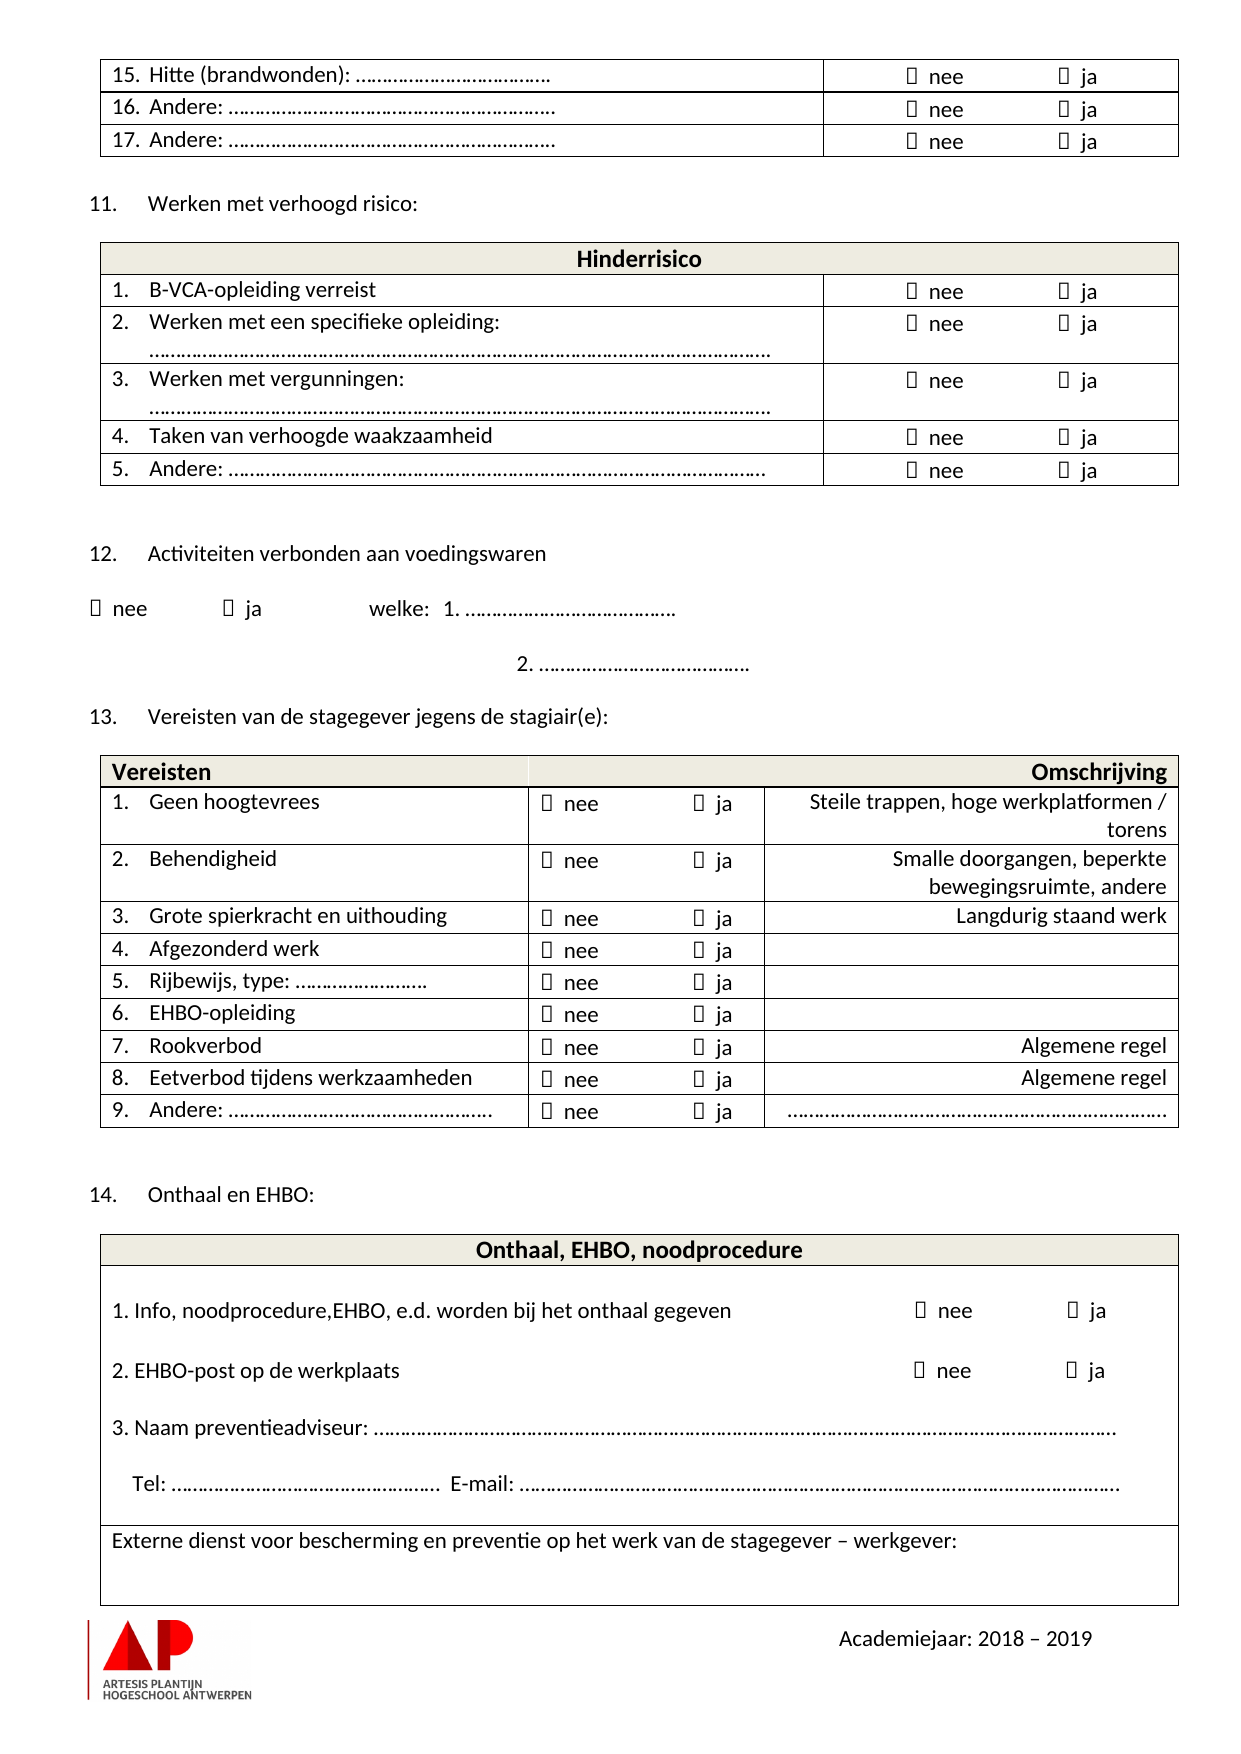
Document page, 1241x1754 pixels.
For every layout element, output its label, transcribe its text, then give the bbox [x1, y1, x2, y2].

table_cell  nee  ja [824, 454, 1178, 485]
table_cell Algemene regel [765, 1063, 1178, 1094]
text  nee  ja welke: 1. …………………………………. [59, 592, 1093, 623]
list Werken met verhoogd risico: [88, 189, 1093, 217]
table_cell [101, 1526, 1178, 1605]
table_cell Langdurig staand werk [765, 902, 1178, 933]
table_cell ……………………………………………………………… [765, 1095, 1178, 1127]
table_cell  nee  ja [529, 999, 764, 1030]
table_cell  nee  ja [824, 93, 1178, 124]
table_cell  nee  ja [529, 966, 764, 997]
table_cell Behendigheid [101, 845, 528, 901]
table_cell Eetverbod tijdens werkzaamheden [101, 1063, 528, 1094]
table_cell  nee  ja [529, 902, 764, 933]
table_cell  nee  ja [824, 421, 1178, 453]
table_cell Afgezonderd werk [101, 934, 528, 965]
table_cell  nee  ja [824, 275, 1178, 306]
table_cell Steile trappen, hoge werkplatformen / torens [765, 788, 1178, 843]
table_header Vereisten [101, 756, 528, 786]
table_cell Geen hoogtevrees [101, 788, 528, 843]
table_cell  nee  ja [529, 1063, 764, 1094]
table_cell  nee  ja [529, 1031, 764, 1062]
list Onthaal en EHBO: [88, 1181, 1093, 1209]
list Activiteiten verbonden aan voedingswaren [88, 539, 1093, 567]
table_cell 1. Info, noodprocedure,EHBO, e.d. worden bij het onthaal gegeven  nee  ja 2. EHBO-post op de werkplaats  nee  ja 3. Naam preventieadviseur: …………………………………………………………………………………………………………………………… Tel: …………………………………………… E-mail: …………………………………………………………………………………………………… [101, 1266, 1178, 1525]
table_cell Taken van verhoogde waakzaamheid [101, 421, 823, 453]
table_cell [765, 999, 1178, 1030]
table_cell Hitte (brandwonden): ………………………………. [101, 60, 823, 91]
table_cell Werken met vergunningen: ………………………………………………………………………………………………………. [101, 364, 823, 420]
table_cell Andere: …………………………………………………….. [101, 125, 823, 156]
table_header Omschrijving [765, 756, 1178, 786]
table_cell  nee  ja [529, 788, 764, 843]
text 2. …………………………………. [354, 649, 1093, 677]
table_cell Rookverbod [101, 1031, 528, 1062]
table_cell EHBO-opleiding [101, 999, 528, 1030]
table_cell Algemene regel [765, 1031, 1178, 1062]
table_cell  nee  ja [824, 60, 1178, 91]
table_cell  nee  ja [529, 1095, 764, 1127]
table_cell Rijbewijs, type: ……………………. [101, 966, 528, 997]
table_cell [765, 966, 1178, 997]
table_cell  nee  ja [824, 364, 1178, 420]
table_header Onthaal, EHBO, noodprocedure [101, 1235, 1178, 1265]
table_cell B-VCA-opleiding verreist [101, 275, 823, 306]
table_cell  nee  ja [529, 934, 764, 965]
table_cell Andere: …………………………………………………….. [101, 93, 823, 124]
table_cell Andere: ………………………………………………………………………………………… [101, 454, 823, 485]
table_cell  nee  ja [824, 307, 1178, 363]
table_cell  nee  ja [824, 125, 1178, 156]
table_header [529, 756, 765, 786]
table_cell Grote spierkracht en uithouding [101, 902, 528, 933]
table_cell [765, 934, 1178, 965]
list Vereisten van de stagegever jegens de stagiair(e): [88, 702, 1093, 730]
table_header Hinderrisico [101, 243, 1178, 274]
table_cell  nee  ja [529, 845, 764, 901]
table_cell Andere: ………………………………………….. [101, 1095, 528, 1127]
picture [87, 1620, 252, 1702]
table_cell Smalle doorgangen, beperkte bewegingsruimte, andere [765, 845, 1178, 901]
table_cell Werken met een specifieke opleiding: ………………………………………………………………………………………………………. [101, 307, 823, 363]
